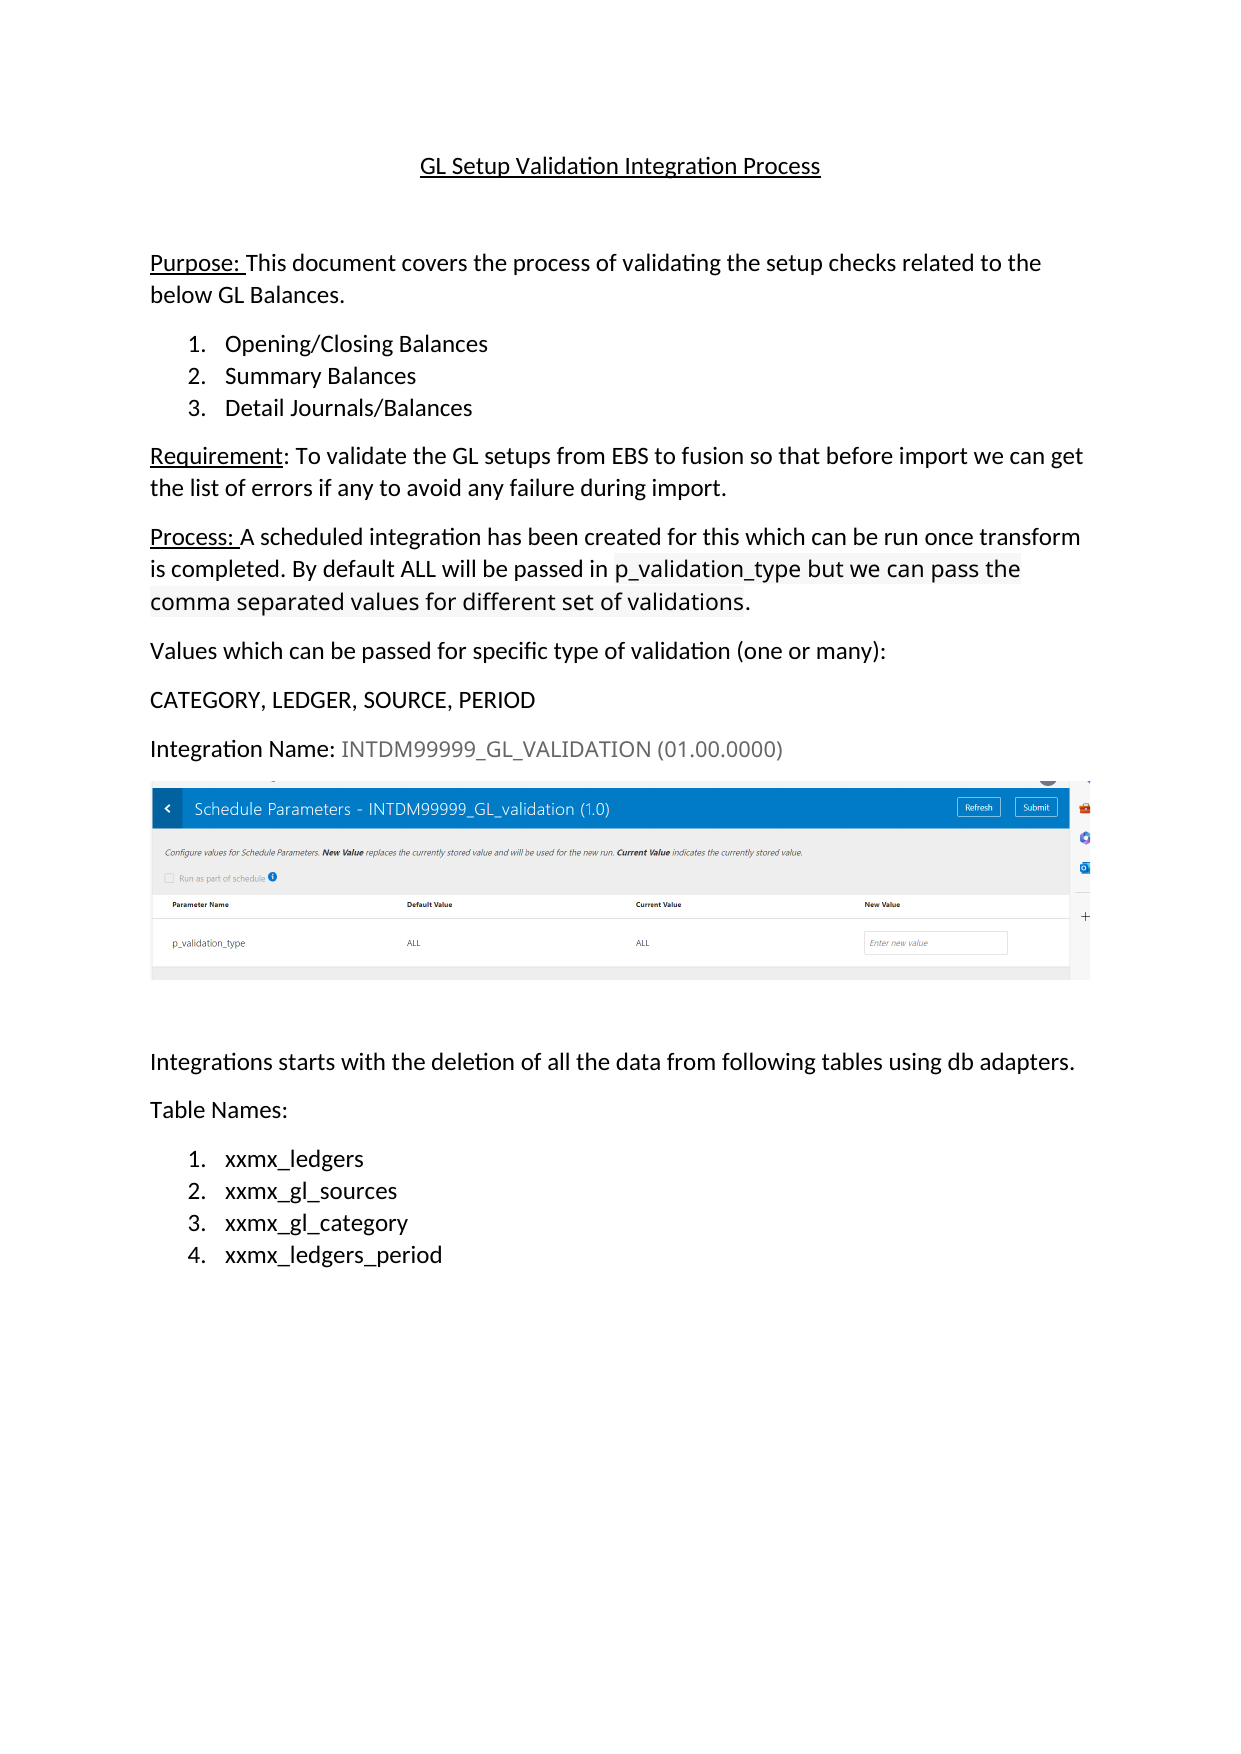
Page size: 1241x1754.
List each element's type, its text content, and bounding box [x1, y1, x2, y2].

text Requirement: To validate the GL setups from EBS to fusion so that before import we can get the list of errors if any to avoid any failure during import. [150, 441, 1090, 503]
list xxmx_gl_category [187, 1207, 1090, 1238]
text Process: A scheduled integration has been created for this which can be run once transform is completed. By default ALL will be passed in p_validation_type but we can pass the comma separated values for different set of validations. [150, 521, 1090, 617]
text Table Names: [150, 1094, 1090, 1125]
list xxmx_ledgers_period [187, 1239, 1090, 1270]
text Purpose: This document covers the process of validating the setup checks related to the below GL Balances. [150, 247, 1090, 310]
picture [150, 781, 1091, 980]
list Detail Journals/Balances [187, 392, 1090, 422]
text GL Setup Validation Integration Process [150, 150, 1090, 181]
text CATEGORY, LEDGER, SOURCE, PERIOD [150, 684, 1090, 715]
text Integration Name: INTDM99999_GL_VALIDATION (01.00.0000) [150, 733, 1090, 763]
list xxmx_gl_sources [187, 1175, 1090, 1206]
list xxmx_ledgers [187, 1143, 1090, 1174]
text Values which can be passed for specific type of validation (one or many): [150, 636, 1090, 666]
list Summary Balances [187, 360, 1090, 390]
list Opening/Closing Balances [187, 328, 1090, 358]
text Integrations starts with the deletion of all the data from following tables using db adapters. [150, 1046, 1090, 1076]
